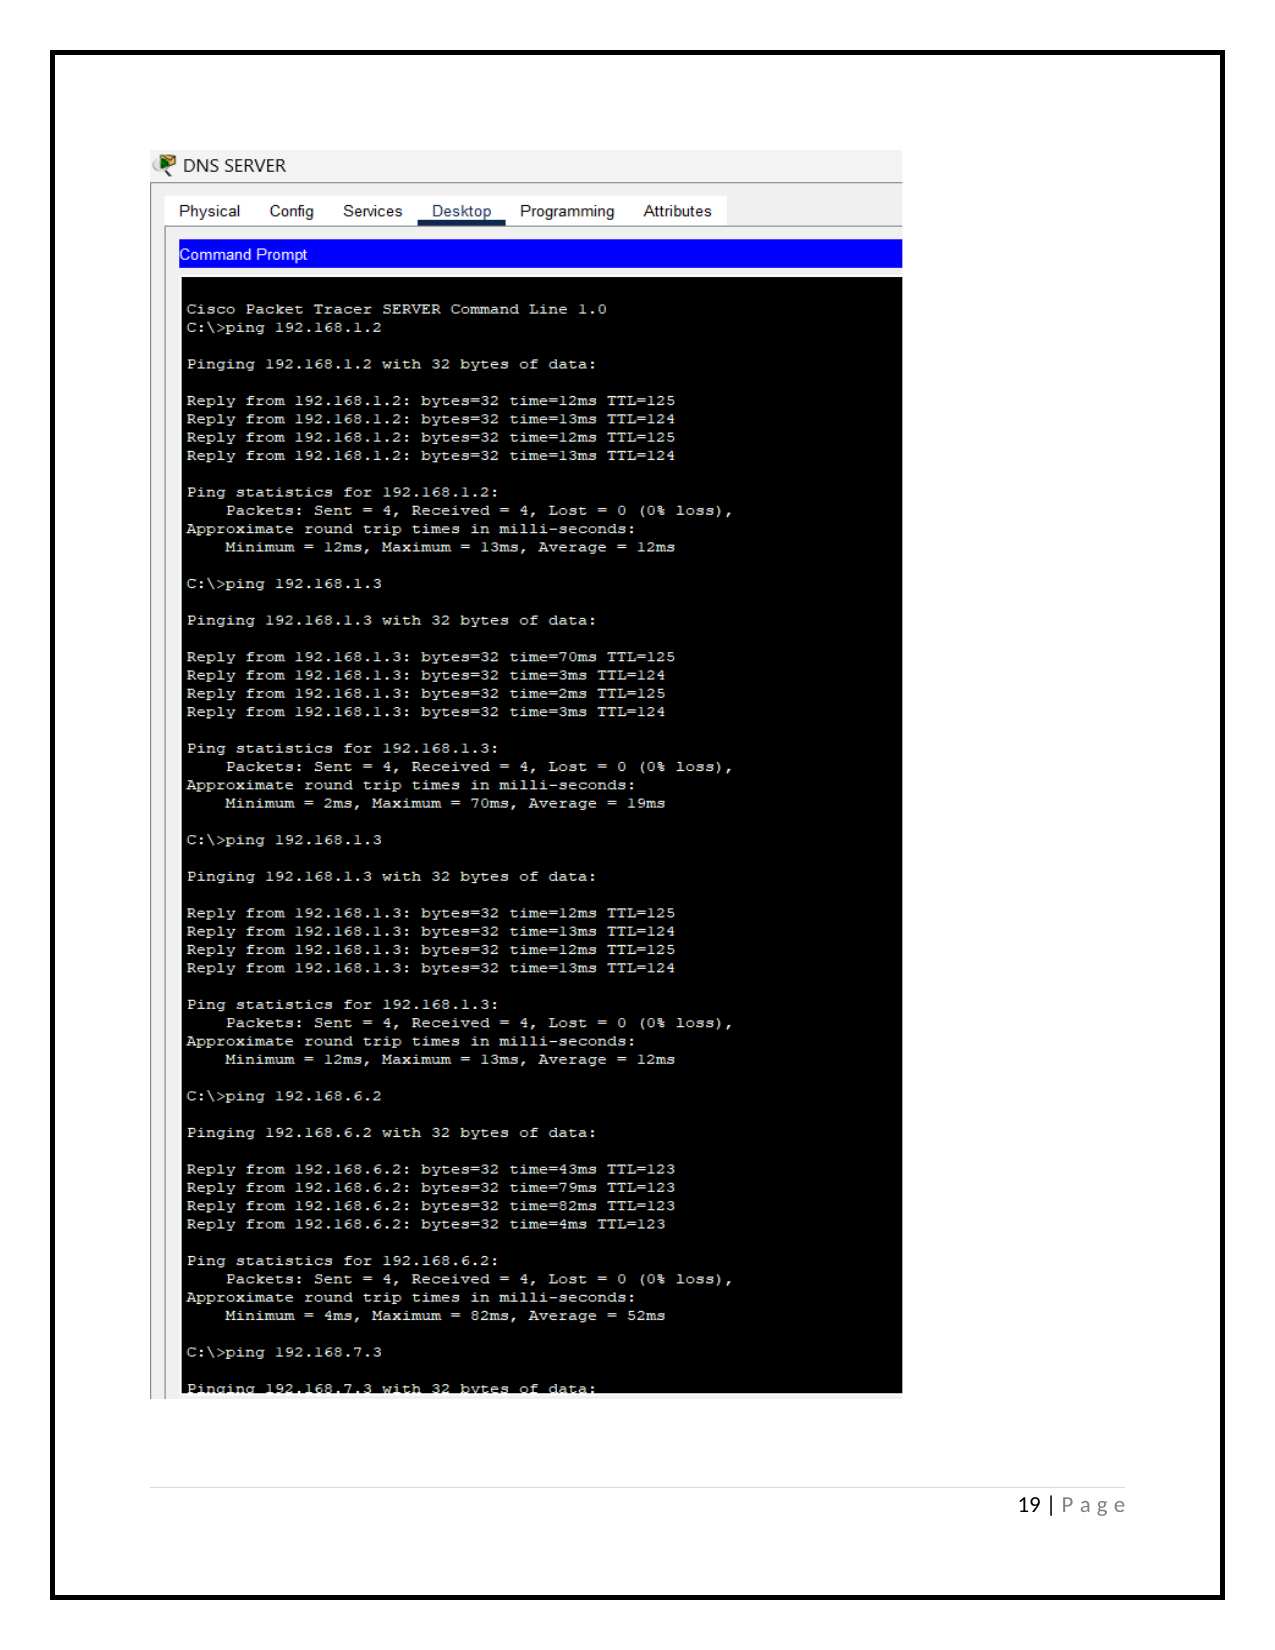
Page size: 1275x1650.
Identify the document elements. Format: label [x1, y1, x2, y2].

picture [150, 150, 903, 1399]
